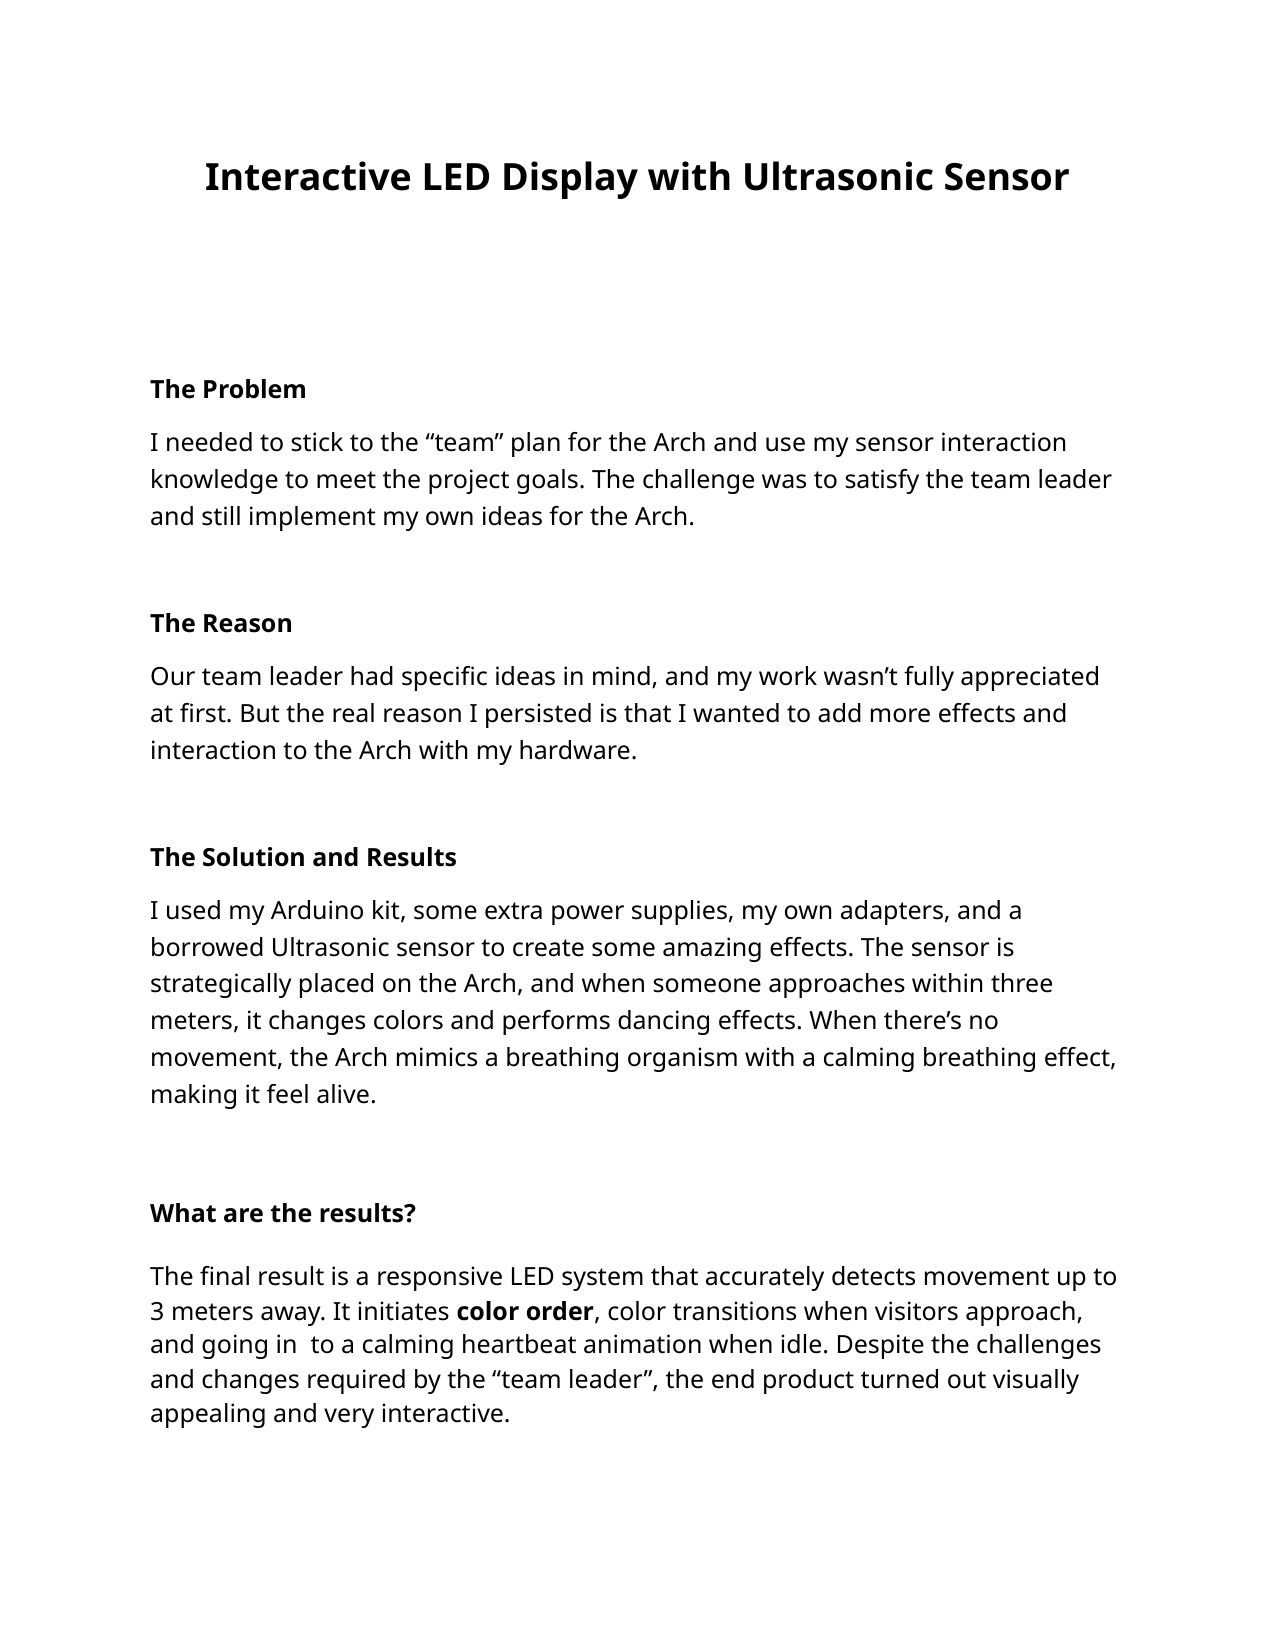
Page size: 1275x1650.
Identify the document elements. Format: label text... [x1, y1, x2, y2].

text Our team leader had specific ideas in mind, and my work wasn’t fully appreciated at first. But the real reason I persisted is that I wanted to add more effects and interaction to the Arch with my hardware. [150, 659, 1125, 766]
text The final result is a responsive LED system that accurately detects movement up to 3 meters away. It initiates color order, color transitions when visitors approach, and going in to a calming heartbeat animation when idle. Despite the challenges and changes required by the “team leader”, the end product turned out visually appealing and very interactive. [150, 1259, 1125, 1429]
text Interactive LED Display with Ultrasonic Sensor [150, 150, 1125, 201]
text The Solution and Results [150, 839, 1125, 873]
text The Problem [150, 371, 1125, 406]
text What are the results? [150, 1196, 1125, 1230]
text The Reason [150, 605, 1125, 639]
text I used my Arduino kit, some extra power supplies, my own adapters, and a borrowed Ultrasonic sensor to create some amazing effects. The sensor is strategically placed on the Arch, and when someone approaches within three meters, it changes colors and performs dancing effects. When there’s no movement, the Arch mimics a breathing organism with a calming breathing effect, making it feel alive. [150, 893, 1125, 1111]
text I needed to stick to the “team” plan for the Arch and use my sensor interaction knowledge to meet the project goals. The challenge was to satisfy the team leader and still implement my own ideas for the Arch. [150, 425, 1125, 532]
